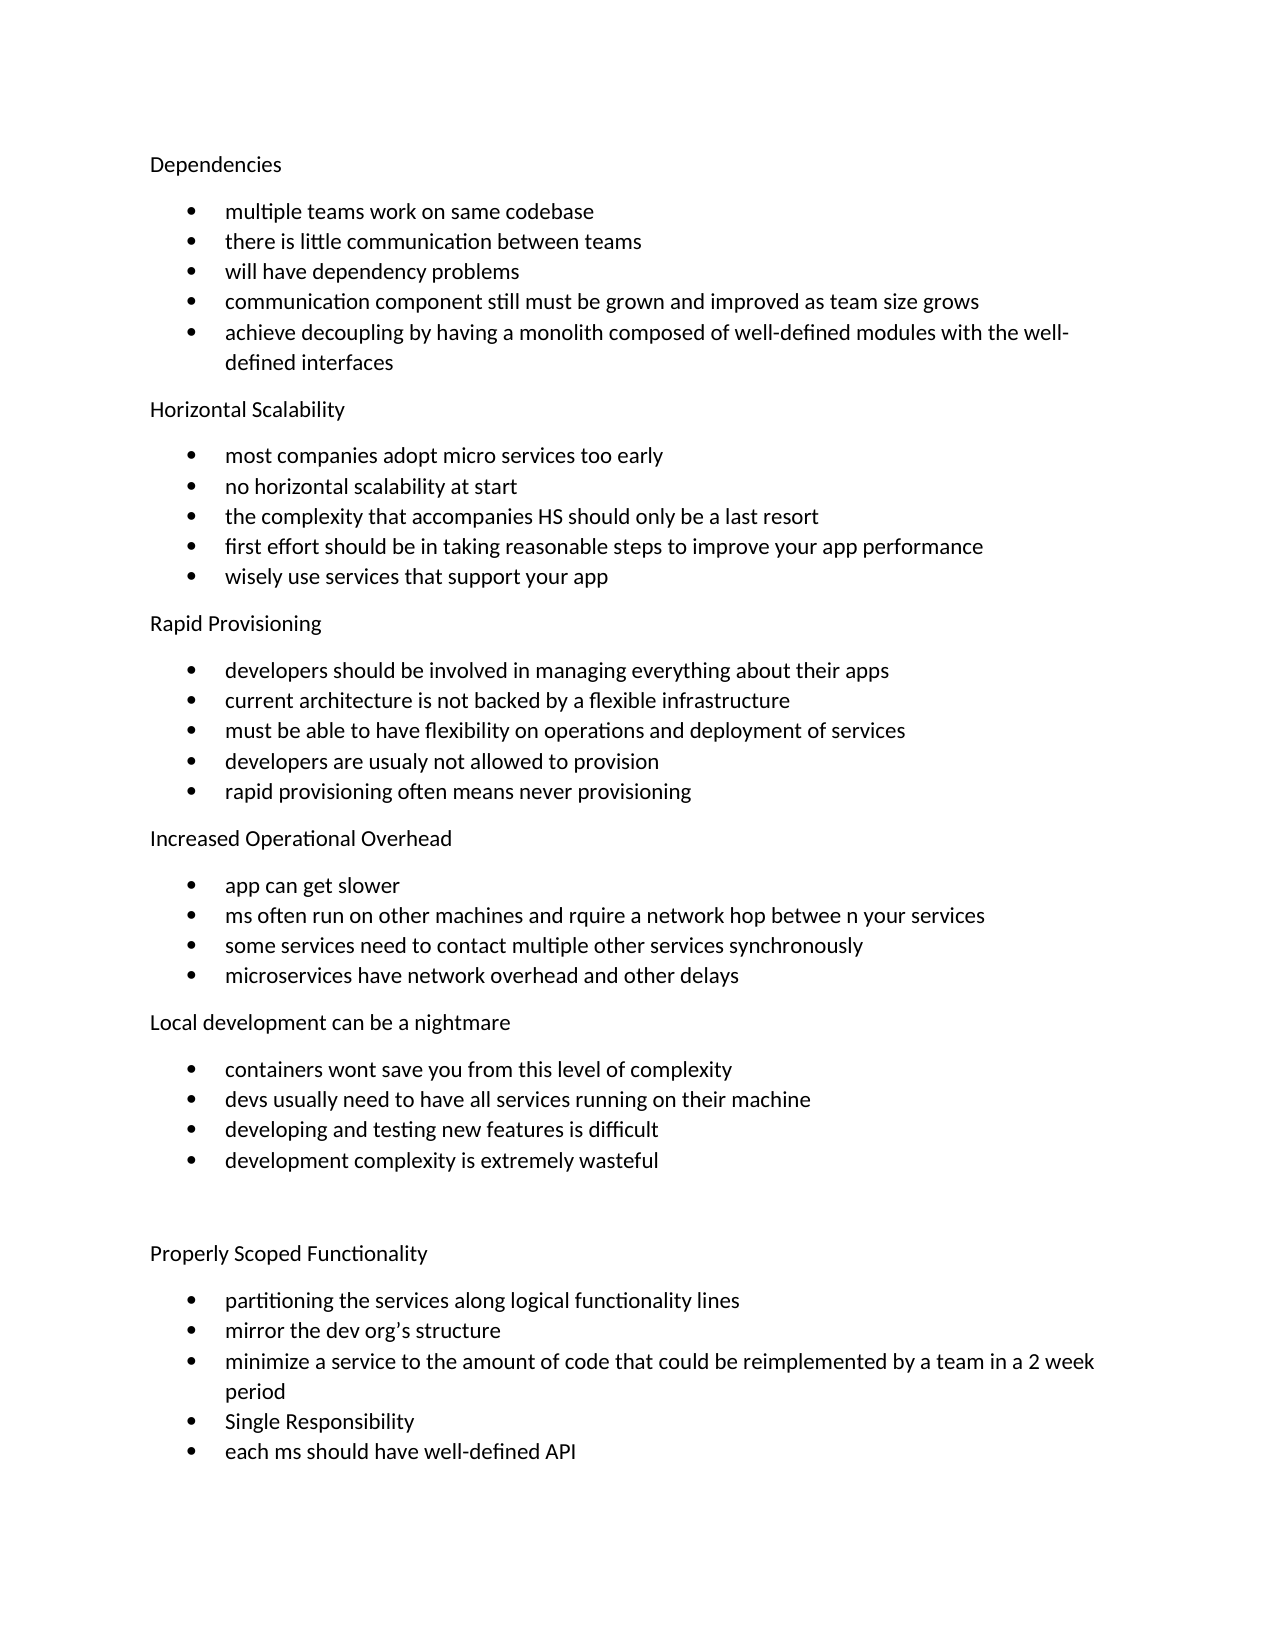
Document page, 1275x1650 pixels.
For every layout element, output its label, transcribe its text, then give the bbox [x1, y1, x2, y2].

list Single Responsibility [187, 1407, 1125, 1435]
list ms often run on other machines and rquire a network hop betwee n your services [187, 901, 1125, 929]
list microservices have network overhead and other delays [187, 961, 1125, 989]
list first effort should be in taking reasonable steps to improve your app performance [187, 532, 1125, 560]
list will have dependency problems [187, 257, 1125, 285]
list partitioning the services along logical functionality lines [187, 1286, 1125, 1314]
text Rapid Provisioning [150, 609, 1125, 637]
text Properly Scoped Functionality [150, 1239, 1125, 1268]
list there is little communication between teams [187, 227, 1125, 255]
list developers should be involved in managing everything about their apps [187, 656, 1125, 684]
list current architecture is not backed by a flexible infrastructure [187, 686, 1125, 714]
list achieve decoupling by having a monolith composed of well-defined modules with the well-defined interfaces [187, 318, 1125, 376]
text Local development can be a nightmare [150, 1008, 1125, 1036]
text Increased Operational Overhead [150, 824, 1125, 852]
list development complexity is extremely wasteful [187, 1146, 1125, 1174]
list rapid provisioning often means never provisioning [187, 777, 1125, 805]
list most companies adopt micro services too early [187, 442, 1125, 470]
list each ms should have well-defined API [187, 1437, 1125, 1466]
list no horizontal scalability at start [187, 472, 1125, 500]
list devs usually need to have all services running on their machine [187, 1085, 1125, 1113]
list multiple teams work on same codebase [187, 197, 1125, 225]
text Horizontal Scalability [150, 395, 1125, 423]
list containers wont save you from this level of complexity [187, 1055, 1125, 1083]
list some services need to contact multiple other services synchronously [187, 931, 1125, 959]
list wisely use services that support your app [187, 562, 1125, 591]
list communication component still must be grown and improved as team size grows [187, 287, 1125, 316]
list must be able to have flexibility on operations and deployment of services [187, 717, 1125, 745]
list app can get slower [187, 871, 1125, 899]
list the complexity that accompanies HS should only be a last resort [187, 502, 1125, 530]
list mirror the dev org’s structure [187, 1317, 1125, 1345]
list minimize a service to the amount of code that could be reimplemented by a team in a 2 week period [187, 1347, 1125, 1405]
list developers are usualy not allowed to provision [187, 747, 1125, 775]
text Dependencies [150, 150, 1125, 178]
list developing and testing new features is difficult [187, 1116, 1125, 1144]
